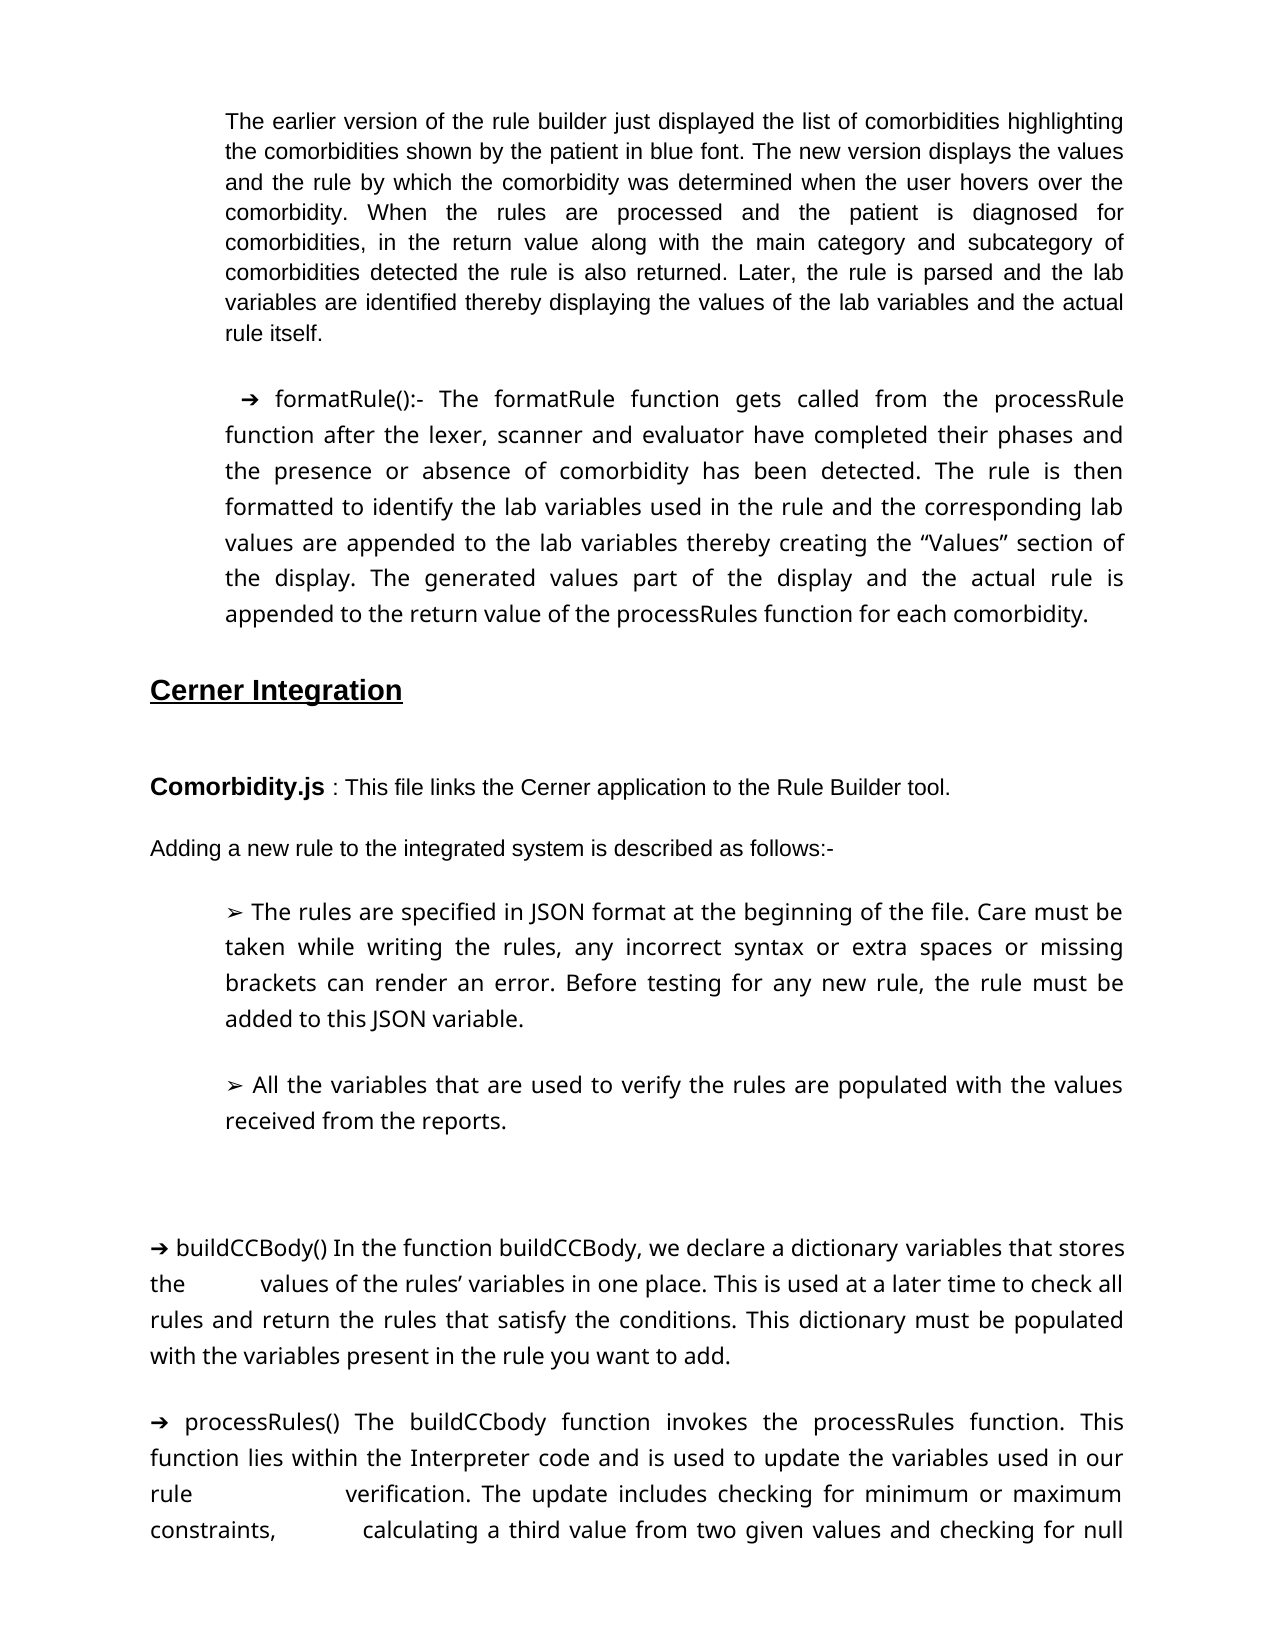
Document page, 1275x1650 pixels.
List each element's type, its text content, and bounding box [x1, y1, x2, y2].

text ➢ The rules are specified in JSON format at the beginning of the file. Care must be taken while writing the rules, any incorrect syntax or extra spaces or missing brackets can render an error. Before testing for any new rule, the rule must be added to this JSON variable. [225, 895, 1125, 1034]
text Comorbidity.js : This file links the Cerner application to the Rule Builder tool. [150, 772, 1125, 801]
text ➔ buildCCBody() In the function buildCCBody, we declare a dictionary ​variables that stores the values of the rules’ variables in one place. This is used at a later time to check all rules and return the rules that satisfy the conditions. This dictionary must be populated with the variables present in the rule you want to add. [150, 1232, 1125, 1371]
text Cerner Integration [150, 673, 1125, 706]
text ➢ All the variables that are used to verify the rules are populated with the values received from the reports. [225, 1069, 1125, 1137]
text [150, 1406, 1125, 1545]
text The earlier version of the rule builder just displayed the list of comorbidities highlighting the comorbidities shown by the patient in blue font. The new version displays the values and the rule by which the comorbidity was determined when the user hovers over the comorbidity. When the rules are processed and the patient is diagnosed for comorbidities, in the return value along with the main category and subcategory of comorbidities detected the rule is also returned. Later, the rule is parsed and the lab variables are identified thereby displaying the values of the lab variables and the actual rule itself. [225, 108, 1125, 346]
text ➔ formatRule()​:- The formatRule function gets called from the processRule function after the lexer, scanner and evaluator have completed their phases and the presence or absence of comorbidity has been detected. The rule is then formatted to identify the lab variables used in the rule and the corresponding lab values are appended to the lab variables thereby creating the “Values” section of the display. The generated values part of the display and the actual rule is appended to the return value of the processRules function for each comorbidity. [225, 383, 1125, 629]
text Adding a new rule to the integrated system is described as follows:- [150, 835, 1125, 861]
